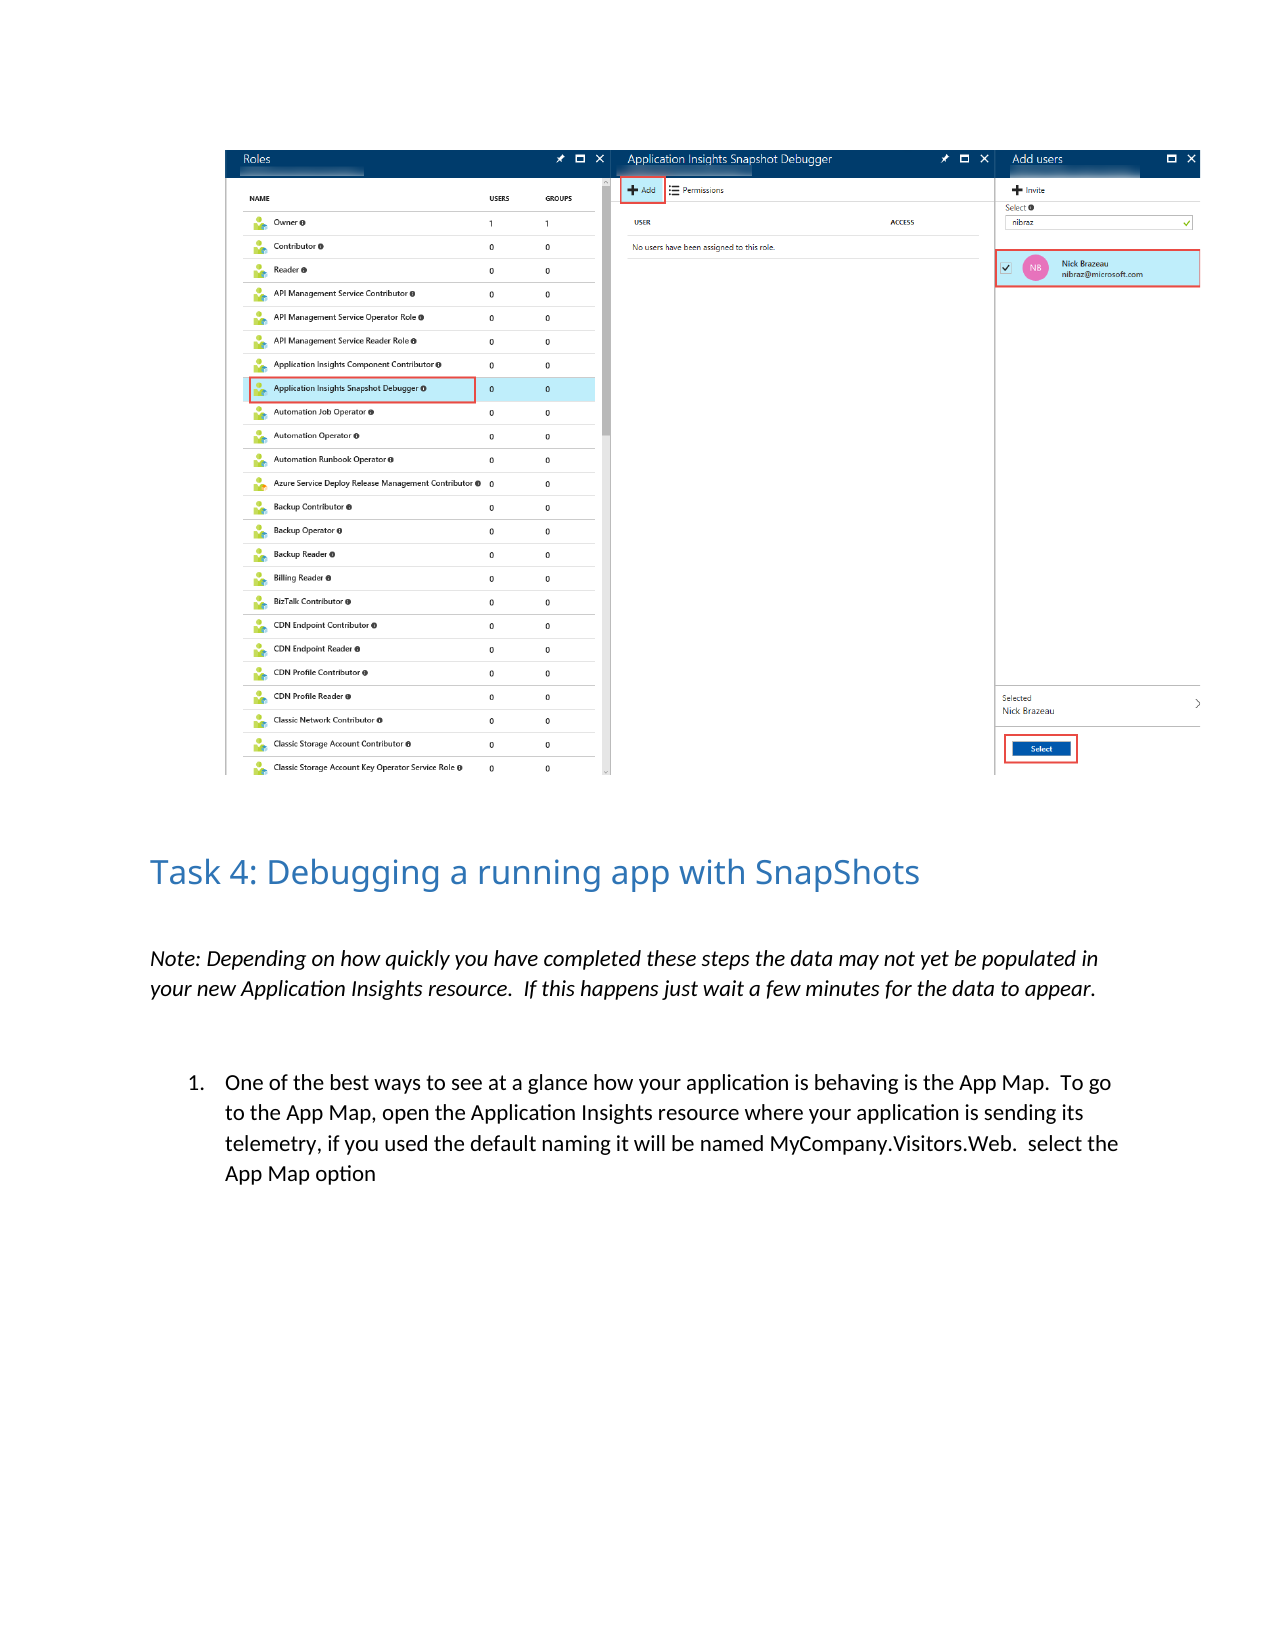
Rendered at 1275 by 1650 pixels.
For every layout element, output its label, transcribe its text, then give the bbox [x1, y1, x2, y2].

text Note: Depending on how quickly you have completed these steps the data may not yet be populated in your new Application Insights resource. If this happens just wait a few minutes for the data to appear. [150, 944, 1125, 1002]
picture [225, 150, 1200, 775]
subtitle Task 4: Debugging a running app with SnapShots [150, 848, 1125, 894]
list One of the best ways to see at a glance how your application is behaving is the App Map. To go to the App Map, open the Application Insights resource where your application is sending its telemetry, if you used the default naming it will be named MyCompany.Visitors.Web. select the App Map option [187, 1068, 1125, 1187]
